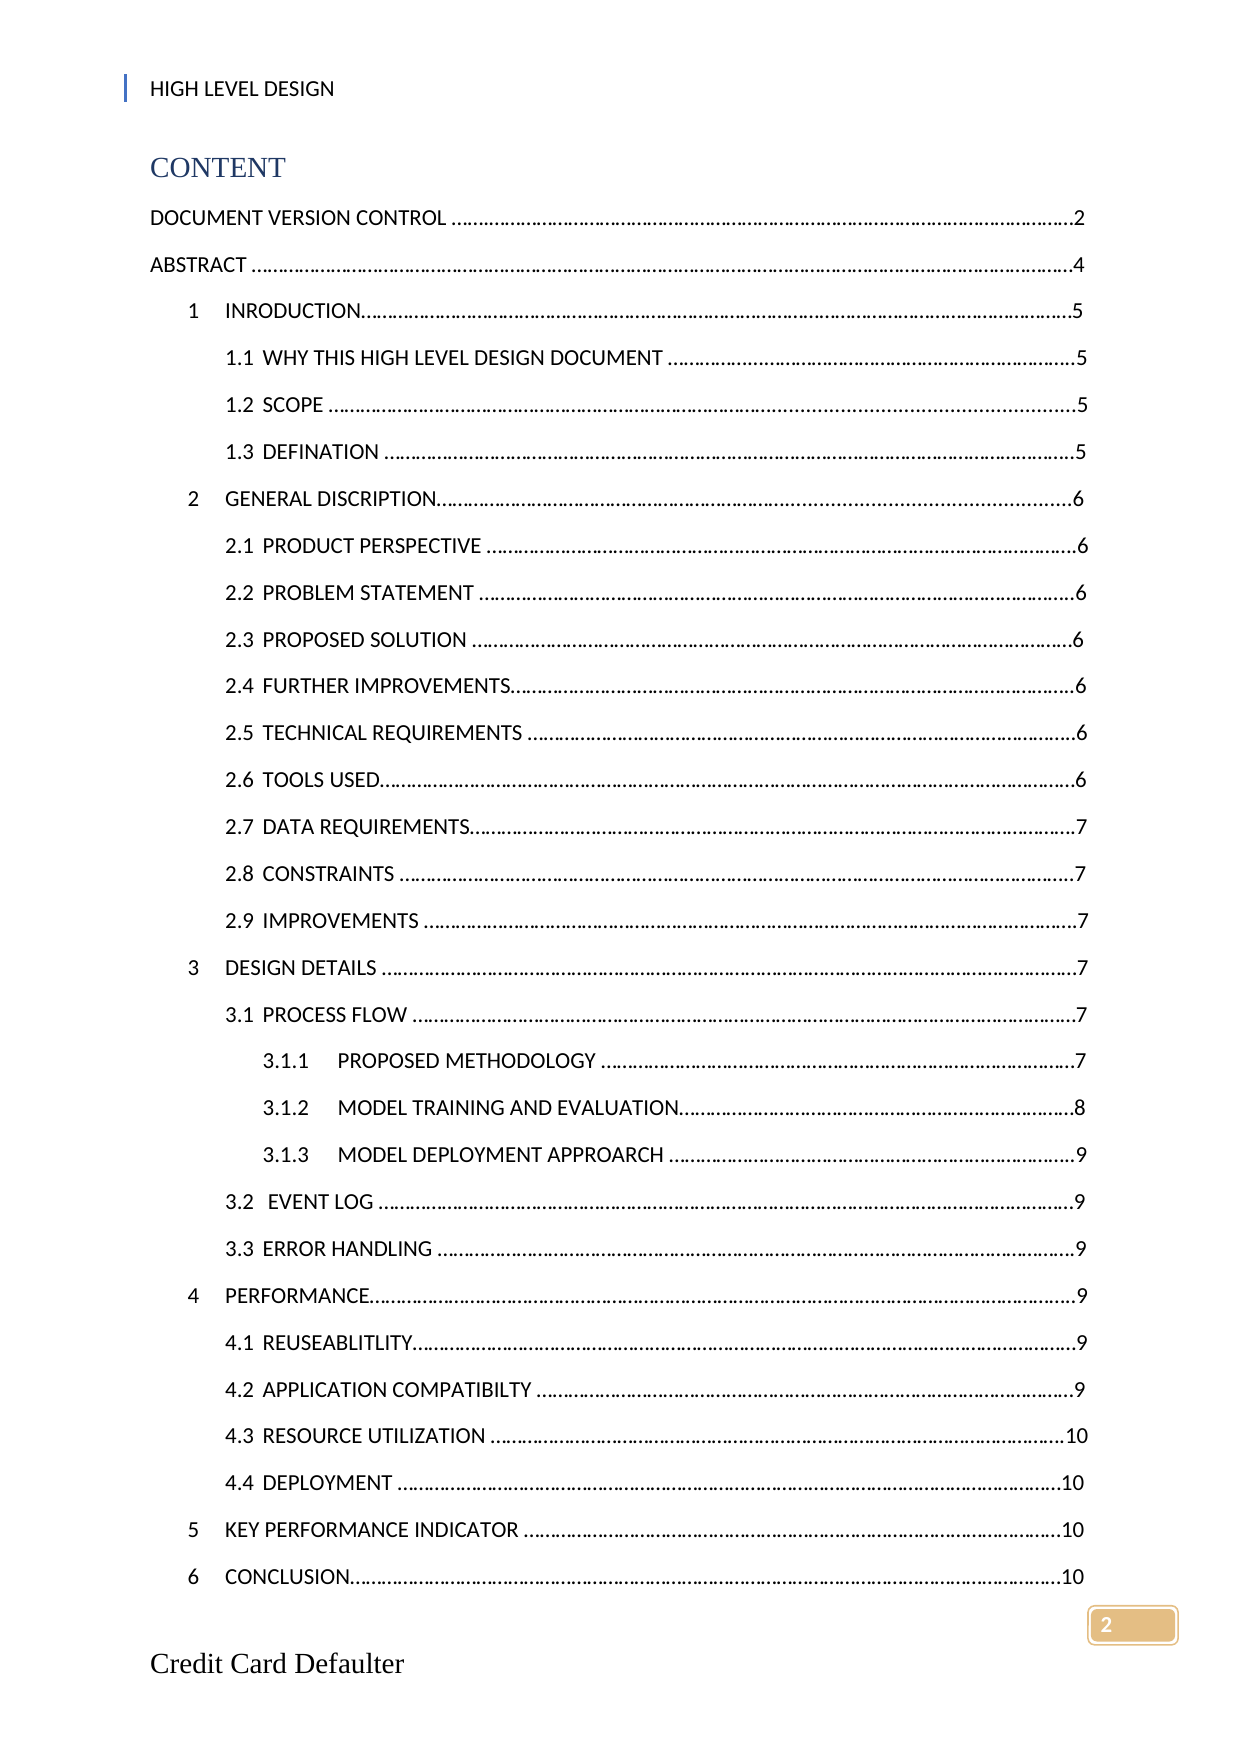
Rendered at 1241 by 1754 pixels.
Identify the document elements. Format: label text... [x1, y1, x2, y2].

list ERROR HANDLING ………………………………………………………………………………………………………….9 [225, 1234, 1090, 1262]
list SCOPE ………………………………………………………………………….....................................................5 [225, 390, 1090, 418]
list DEFINATION …………………………………………………………………………………………………………………..5 [225, 437, 1090, 465]
list IMPROVEMENTS …………………………………………………………………………………………………………….7 [225, 906, 1090, 934]
list DESIGN DETAILS ……………………………………………………………………………………………………………………7 [187, 953, 1090, 981]
list TECHNICAL REQUIREMENTS …………………………………………………………………………………………..6 [225, 718, 1090, 746]
text CONTENT [150, 150, 1090, 183]
list PRODUCT PERSPECTIVE ………………………………………………………………………………………………….6 [225, 531, 1090, 559]
list WHY THIS HIGH LEVEL DESIGN DOCUMENT ……………...…………………………………………………..5 [225, 343, 1090, 371]
list DATA REQUIREMENTS…………………………………………………………………………………………………….7 [225, 812, 1090, 840]
list FURTHER IMPROVEMENTS……………………………………………………………………………………………..6 [225, 672, 1090, 699]
list PROCESS FLOW ………………………………………………………………………………………………………………7 [225, 1000, 1090, 1028]
list TOOLS USED……………………………………………………………………………………………………………………6 [225, 765, 1090, 793]
list RESOURCE UTILIZATION ……………………………………………………………………………………………….10 [225, 1422, 1090, 1449]
list APPLICATION COMPATIBILTY …………………………………………………………………………………………9 [225, 1375, 1090, 1403]
list PROPOSED SOLUTION ……………………………………………………………………………………………………6 [225, 625, 1090, 653]
list PROPOSED METHODOLOGY ………………………………………………………………………………7 [262, 1047, 1090, 1074]
text ABSTRACT …………………………………………………………………………………………………………………………………………4 [150, 250, 1090, 278]
list INRODUCTION………………………………………………………………………………………………………………………5 [187, 297, 1090, 324]
list MODEL DEPLOYMENT APPROARCH …………………………………………………………………..9 [262, 1140, 1090, 1168]
text DOCUMENT VERSION CONTROL …….…………………………………………………………………………………………………2 [150, 203, 1090, 231]
list MODEL TRAINING AND EVALUATION…………………………………………………………………8 [262, 1093, 1090, 1121]
list PERFORMANCE……………………………………………………………………………………………………………………..9 [187, 1281, 1090, 1309]
list REUSEABLITLITY………………………………………………………………………………………………………………9 [225, 1328, 1090, 1356]
list PROBLEM STATEMENT …………………………………………………………………………………………………..6 [225, 578, 1090, 606]
list DEPLOYMENT ………………………………………………………………………………………………………………10 [225, 1468, 1090, 1496]
list EVENT LOG ……………………………………………………………………………………………………………………9 [225, 1187, 1090, 1215]
list GENERAL DISCRIPTION…………………………………………………………..................................................6 [187, 484, 1090, 512]
list CONCLUSION………………………………………………………………………………………………………………………10 [187, 1562, 1090, 1590]
list KEY PERFORMANCE INDICATOR …………………………………………………………………………………………10 [187, 1515, 1090, 1543]
list CONSTRAINTS ………………………………………………………………………………………………………………..7 [225, 859, 1090, 887]
